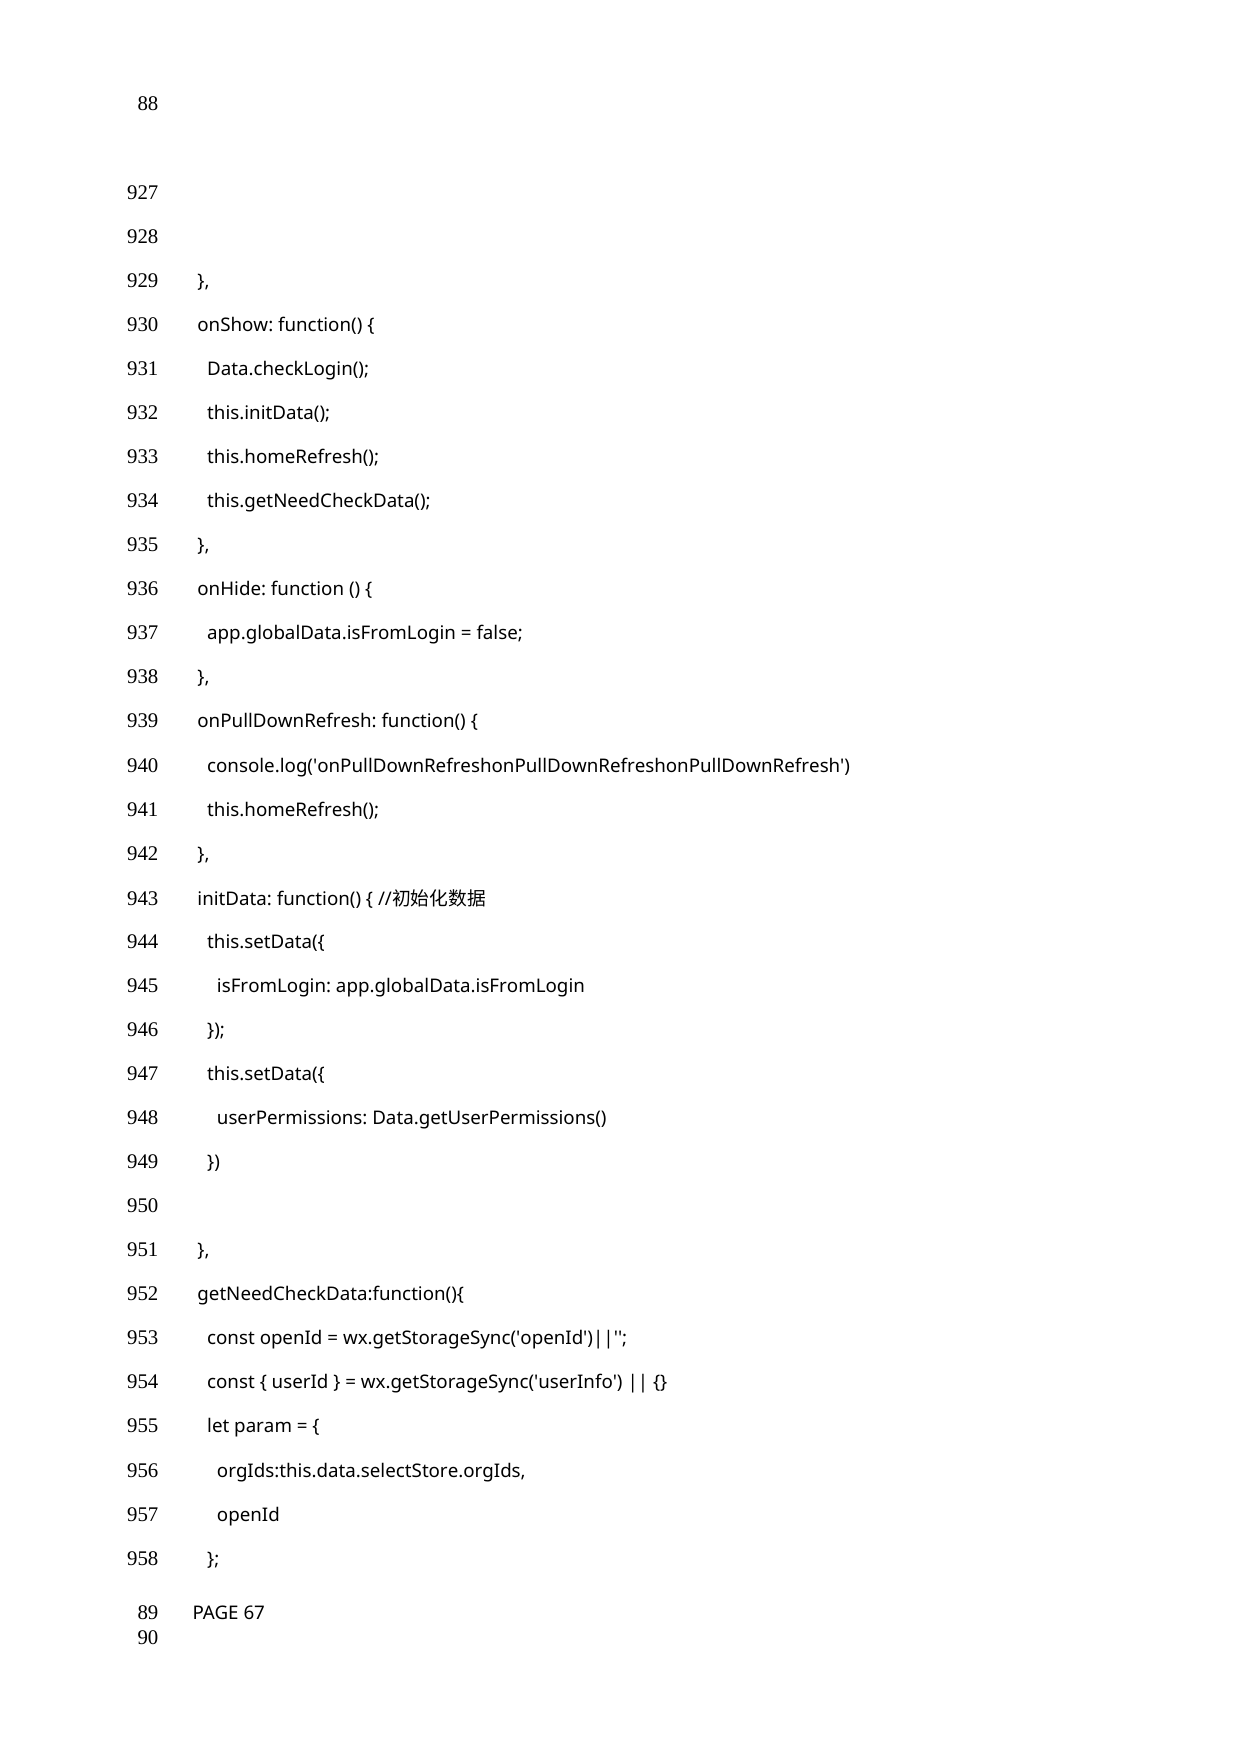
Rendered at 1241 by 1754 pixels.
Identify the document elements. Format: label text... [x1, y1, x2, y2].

text onPullDownRefresh: function() { [187, 698, 1053, 743]
text orgIds:this.data.selectStore.orgIds, [187, 1448, 1053, 1492]
text userPermissions: Data.getUserPermissions() [187, 1095, 1053, 1139]
text }); [187, 1007, 1053, 1051]
text }, [187, 1227, 1053, 1271]
text this.homeRefresh(); [187, 434, 1053, 478]
text onHide: function () { [187, 566, 1053, 610]
text let param = { [187, 1403, 1053, 1448]
text this.initData(); [187, 390, 1053, 434]
text getNeedCheckData:function(){ [187, 1271, 1053, 1315]
text }, [187, 522, 1053, 566]
text app.globalData.isFromLogin = false; [187, 610, 1053, 654]
text isFromLogin: app.globalData.isFromLogin [187, 963, 1053, 1007]
text }) [187, 1139, 1053, 1183]
text Data.checkLogin(); [187, 346, 1053, 390]
text openId [187, 1492, 1053, 1536]
text }, [187, 831, 1053, 875]
text initData: function() { //初始化数据 [187, 875, 1053, 919]
text const openId = wx.getStorageSync('openId')||''; [187, 1315, 1053, 1359]
text this.setData({ [187, 1051, 1053, 1095]
text this.getNeedCheckData(); [187, 478, 1053, 522]
text }; [187, 1536, 1053, 1580]
text }, [187, 258, 1053, 302]
text this.setData({ [187, 919, 1053, 963]
text console.log('onPullDownRefreshonPullDownRefreshonPullDownRefresh') [187, 743, 1053, 787]
text this.homeRefresh(); [187, 787, 1053, 831]
text }, [187, 654, 1053, 698]
text const { userId } = wx.getStorageSync('userInfo') || {} [187, 1359, 1053, 1403]
text onShow: function() { [187, 302, 1053, 346]
